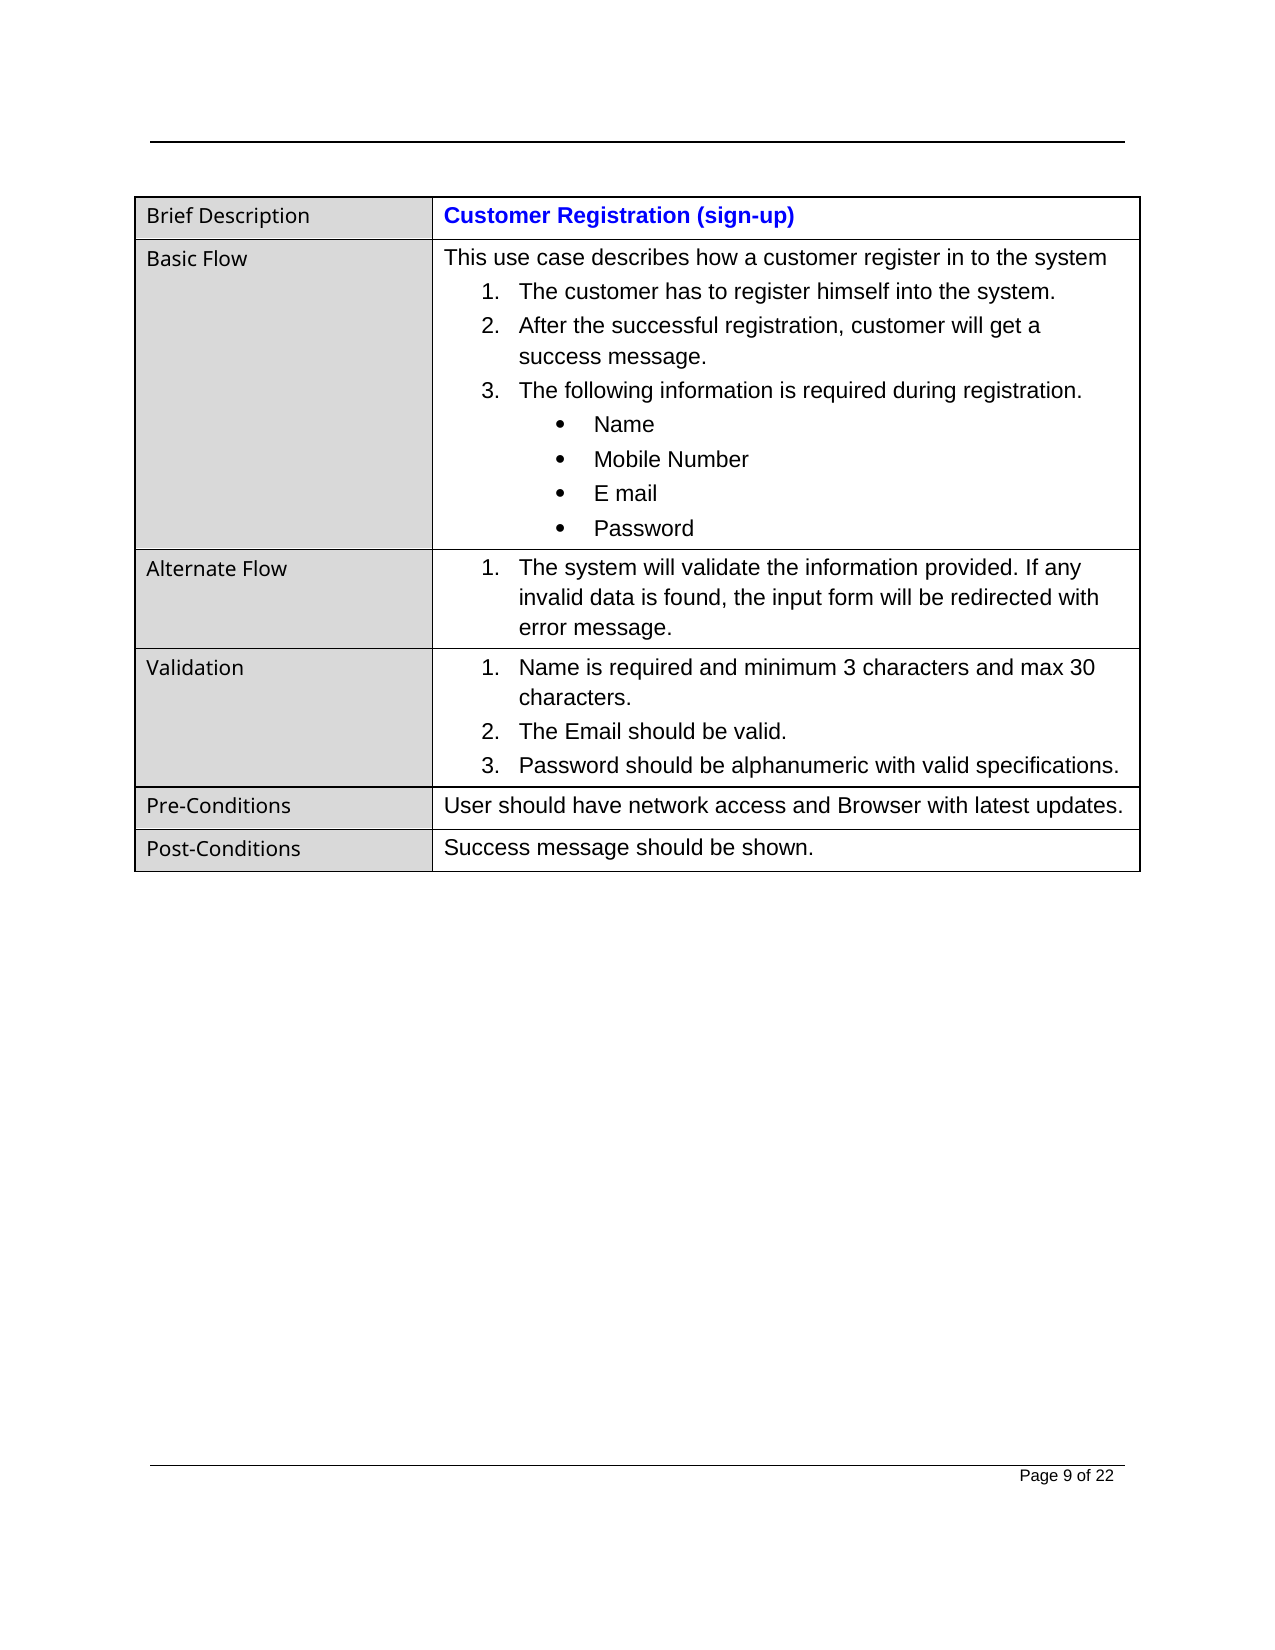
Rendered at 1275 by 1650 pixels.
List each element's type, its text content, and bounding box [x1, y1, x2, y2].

table_cell User should have network access and Browser with latest updates. [433, 788, 1139, 828]
table_cell Name is required and minimum 3 characters and max 30 characters. The Email should be valid. Password should be alphanumeric with valid specifications. [433, 649, 1139, 786]
table_cell Post-Conditions [136, 830, 432, 871]
table_cell Alternate Flow [136, 550, 432, 648]
table_header Customer Registration (sign-up) [433, 198, 1139, 238]
table_cell This use case describes how a customer register in to the system The customer has to register himself into the system. After the successful registration, customer will get a success message. The following information is required during registration. Name Mobile Number E mail Password [433, 240, 1139, 548]
table_cell Basic Flow [136, 240, 432, 548]
table_cell Pre-Conditions [136, 788, 432, 828]
table_header Brief Description [136, 198, 432, 238]
table_cell Success message should be shown. [433, 830, 1139, 871]
table_cell Validation [136, 649, 432, 786]
table_cell The system will validate the information provided. If any invalid data is found, the input form will be redirected with error message. [433, 550, 1139, 648]
